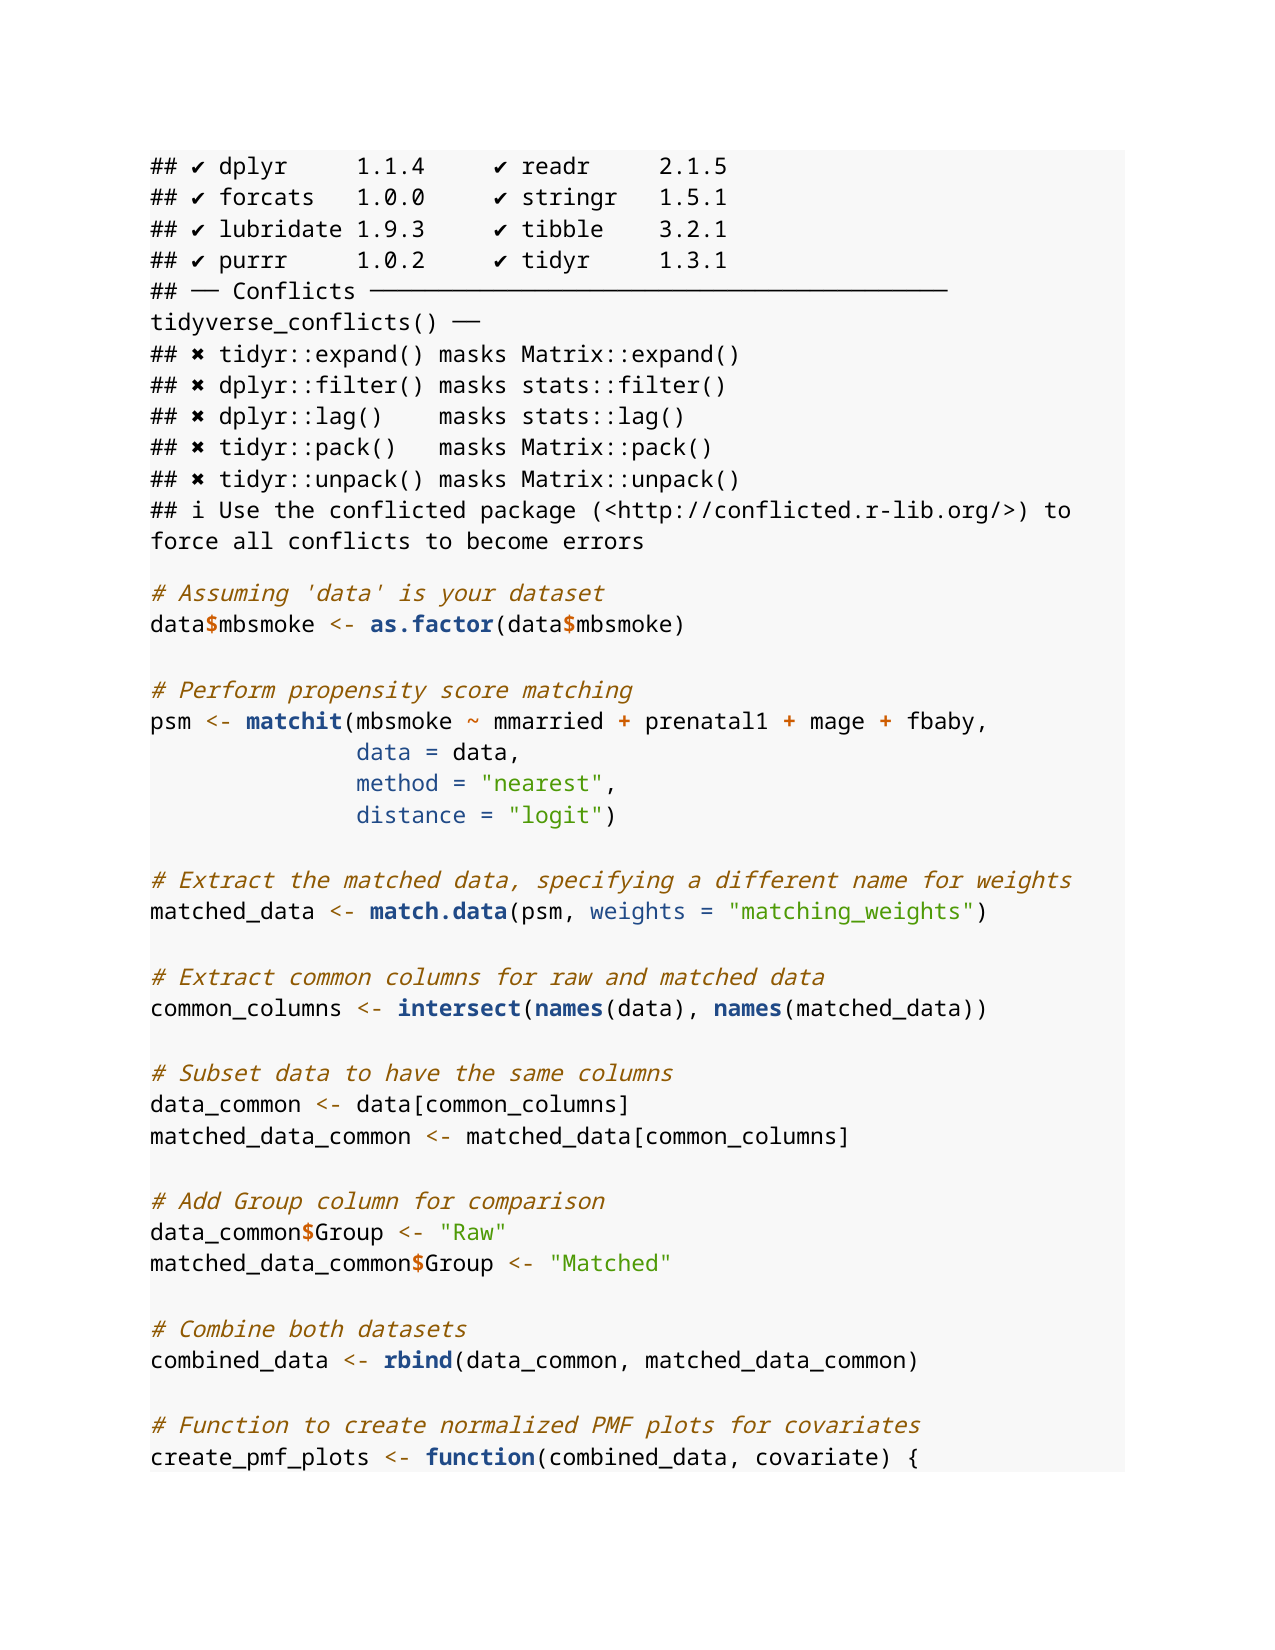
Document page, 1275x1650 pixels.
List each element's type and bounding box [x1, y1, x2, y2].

text [150, 577, 1125, 1472]
text [150, 150, 1125, 556]
